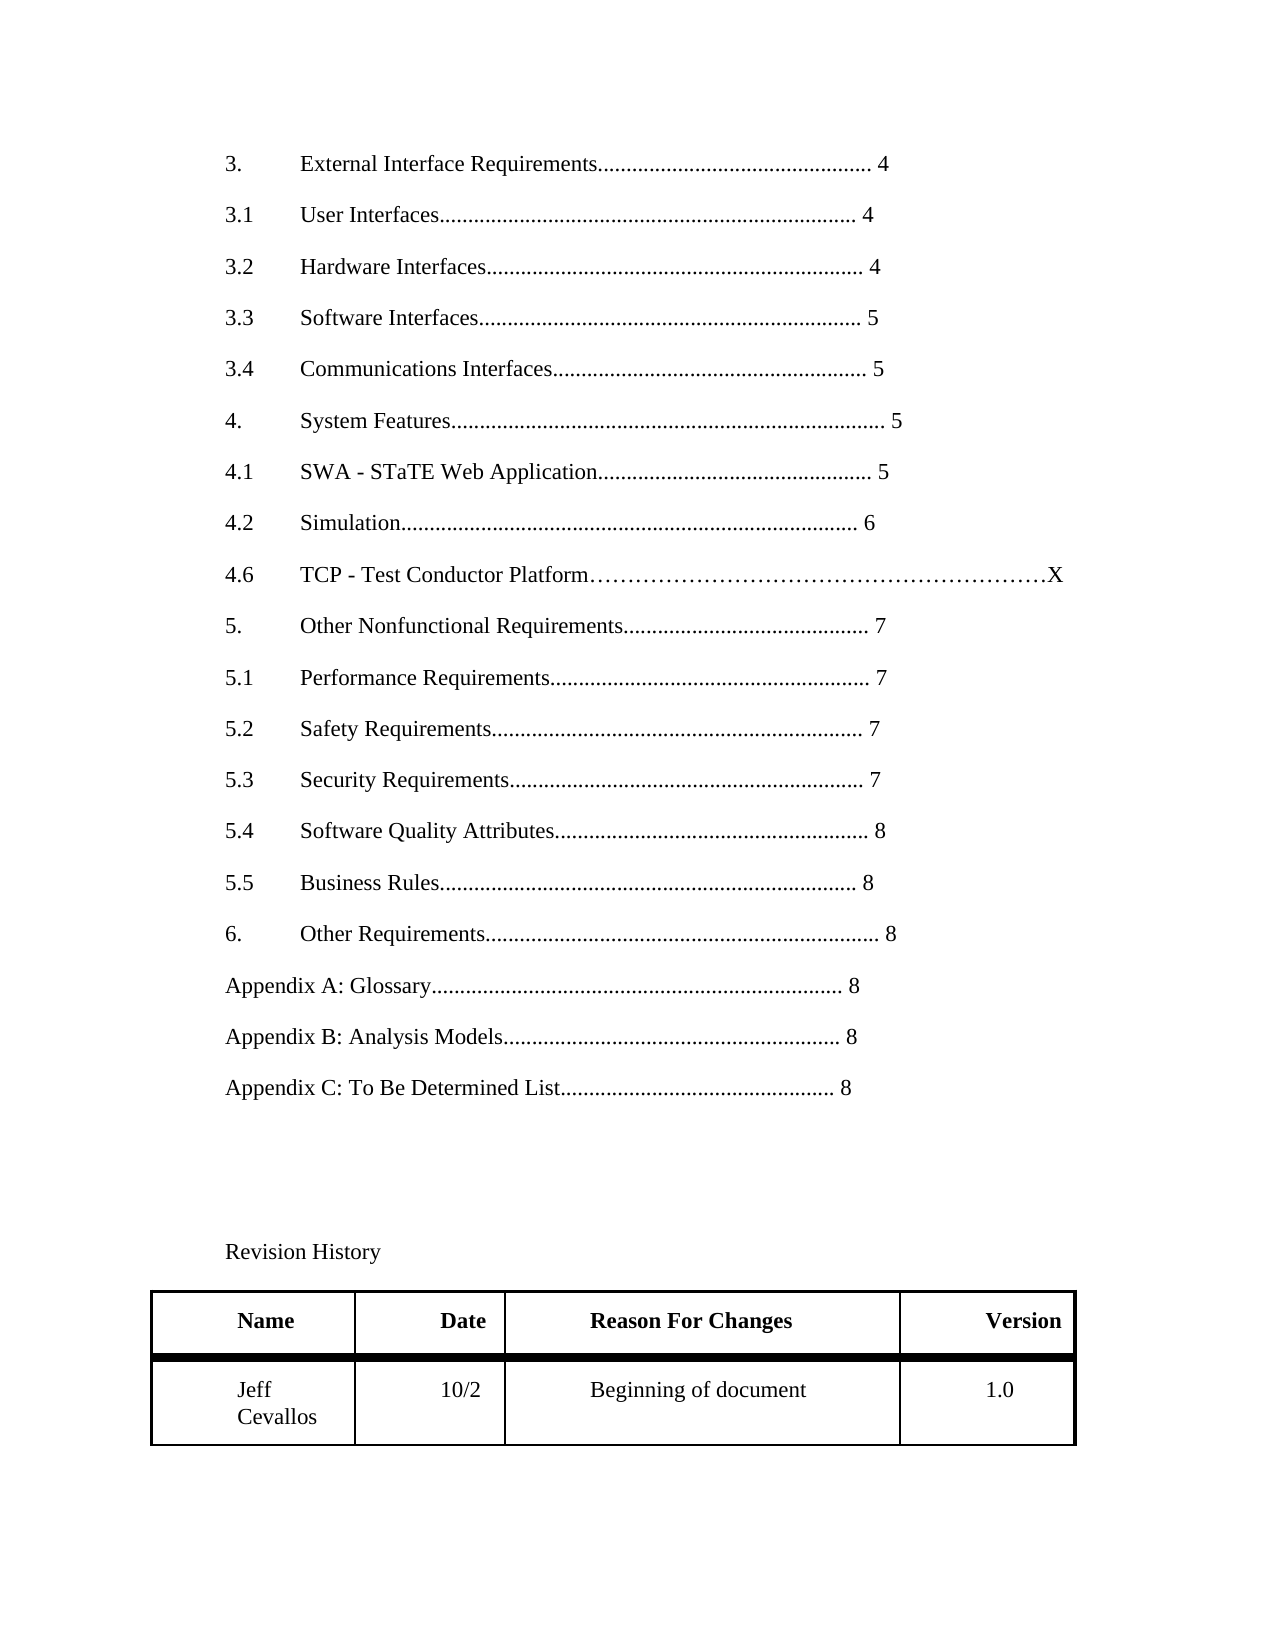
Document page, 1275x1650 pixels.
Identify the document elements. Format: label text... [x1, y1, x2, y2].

text 6. Other Requirements..................................................................... 8 [225, 920, 1125, 947]
text 5.3 Security Requirements.............................................................. 7 [225, 766, 1125, 793]
text 3.1 User Interfaces......................................................................... 4 [225, 201, 1125, 228]
text 5.5 Business Rules......................................................................... 8 [225, 869, 1125, 895]
table_header Name [153, 1293, 354, 1353]
text 3. External Interface Requirements................................................ 4 [225, 150, 1125, 176]
text 4.2 Simulation................................................................................ 6 [225, 509, 1125, 536]
text 3.2 Hardware Interfaces.................................................................. 4 [225, 253, 1125, 279]
table_header Version [901, 1293, 1073, 1353]
table_cell 10/2 [356, 1362, 504, 1444]
text 4. System Features............................................................................ 5 [225, 407, 1125, 433]
text Appendix B: Analysis Models........................................................... 8 [225, 1023, 1125, 1049]
table_cell 1.0 [901, 1362, 1073, 1444]
text 3.3 Software Interfaces................................................................... 5 [225, 304, 1125, 330]
text 5.1 Performance Requirements........................................................ 7 [225, 663, 1125, 690]
text 4.6 TCP - Test Conductor Platform……………………………………………………X [225, 561, 1125, 587]
table_cell Jeff Cevallos [153, 1362, 354, 1444]
table_header Date [356, 1293, 504, 1353]
text 4.1 SWA - STaTE Web Application................................................ 5 [225, 458, 1125, 484]
text 5.4 Software Quality Attributes....................................................... 8 [225, 818, 1125, 844]
text Appendix C: To Be Determined List................................................ 8 [225, 1074, 1125, 1101]
text 3.4 Communications Interfaces....................................................... 5 [225, 355, 1125, 382]
text 5.2 Safety Requirements................................................................. 7 [225, 715, 1125, 741]
table_header Reason For Changes [506, 1293, 899, 1353]
text 5. Other Nonfunctional Requirements........................................... 7 [225, 612, 1125, 638]
text Revision History [225, 1238, 1125, 1264]
table_cell Beginning of document [506, 1362, 899, 1444]
text Appendix A: Glossary........................................................................ 8 [225, 972, 1125, 998]
